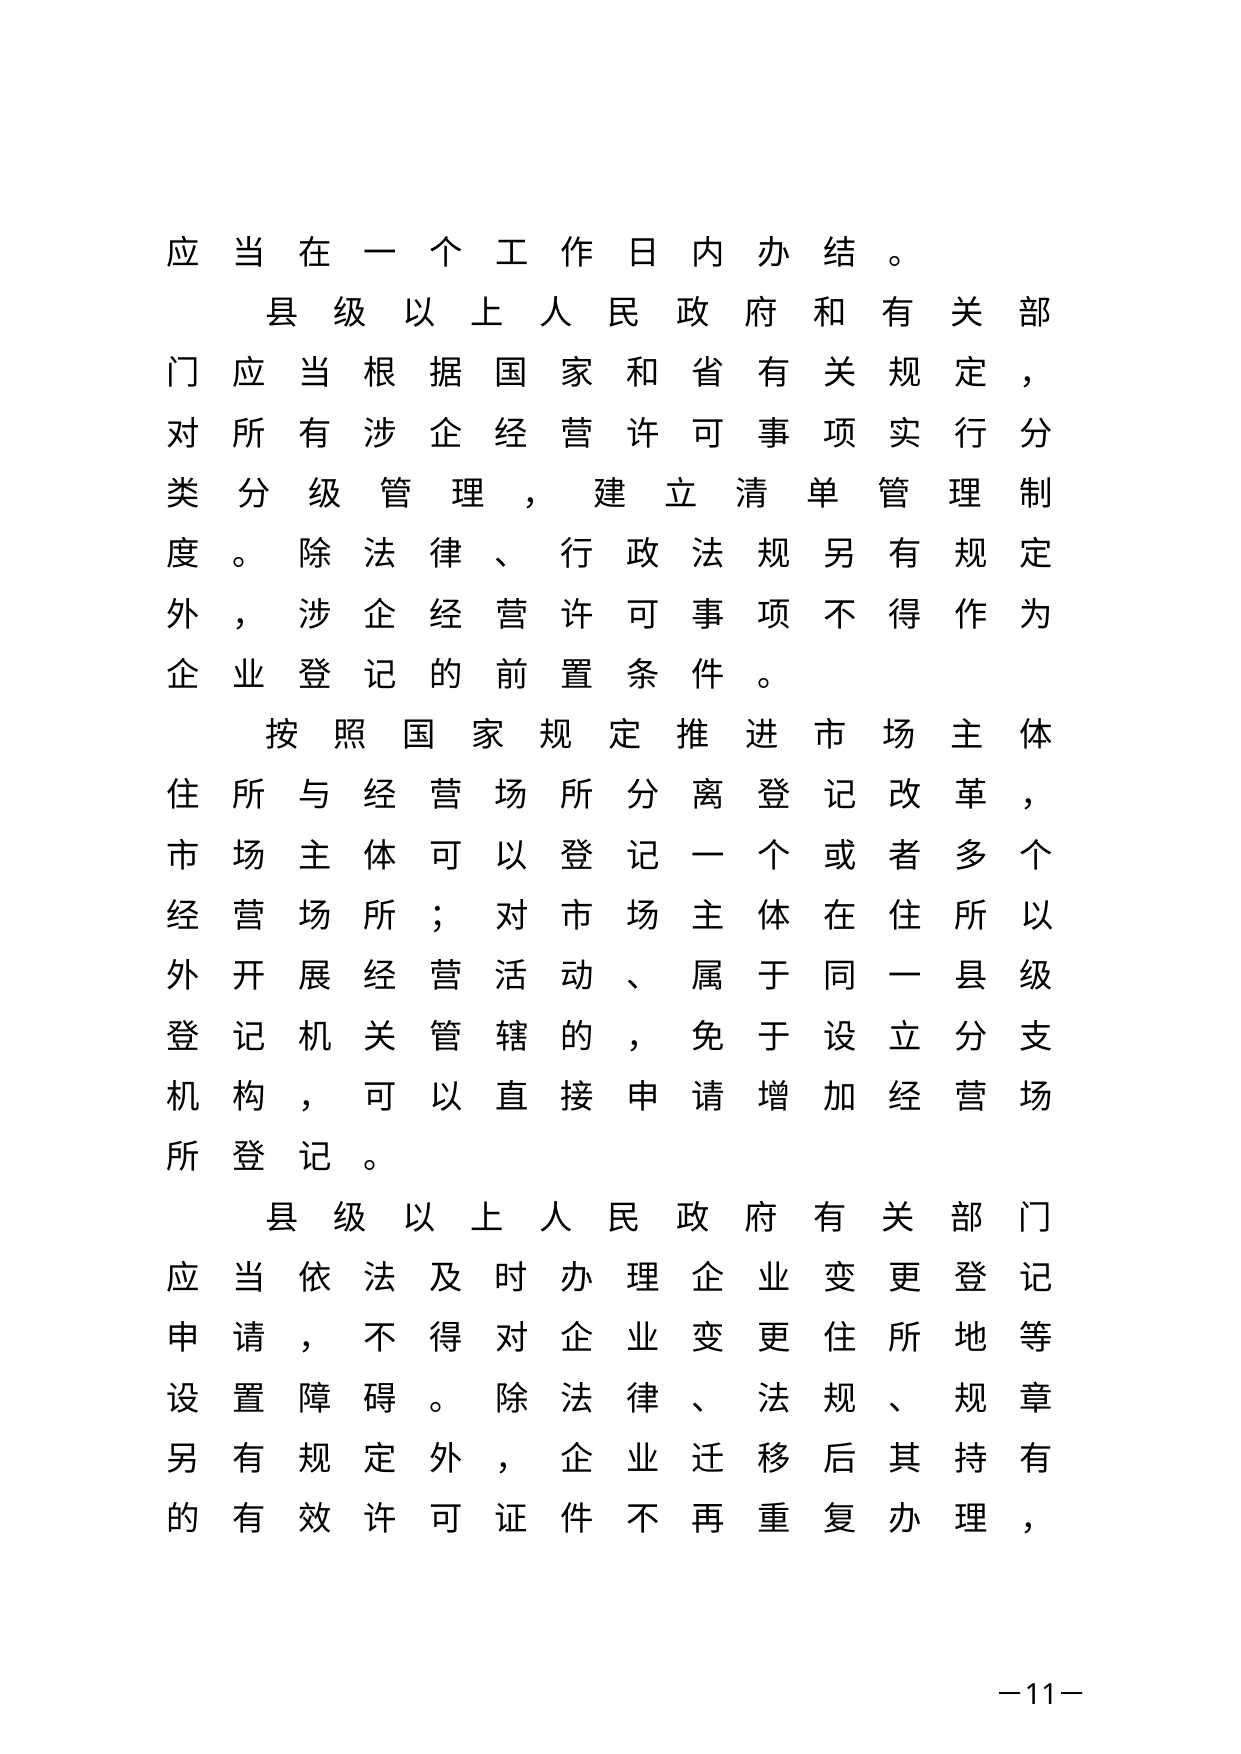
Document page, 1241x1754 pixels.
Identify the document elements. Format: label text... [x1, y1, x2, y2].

text 县级以上人民政府和有关部门应当根据国家和省有关规定，对所有涉企经营许可事项实行分类分级管理，建立清单管理制度。除法律、行政法规另有规定外，涉企经营许可事项不得作为企业登记的前置条件。 [167, 280, 1085, 702]
text 按照国家规定推进市场主体住所与经营场所分离登记改革，市场主体可以登记一个或者多个经营场所；对市场主体在住所以外开展经营活动、属于同一县级登记机关管辖的，免于设立分支机构，可以直接申请增加经营场所登记。 [167, 702, 1085, 1184]
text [167, 219, 1085, 280]
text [167, 1184, 1085, 1546]
